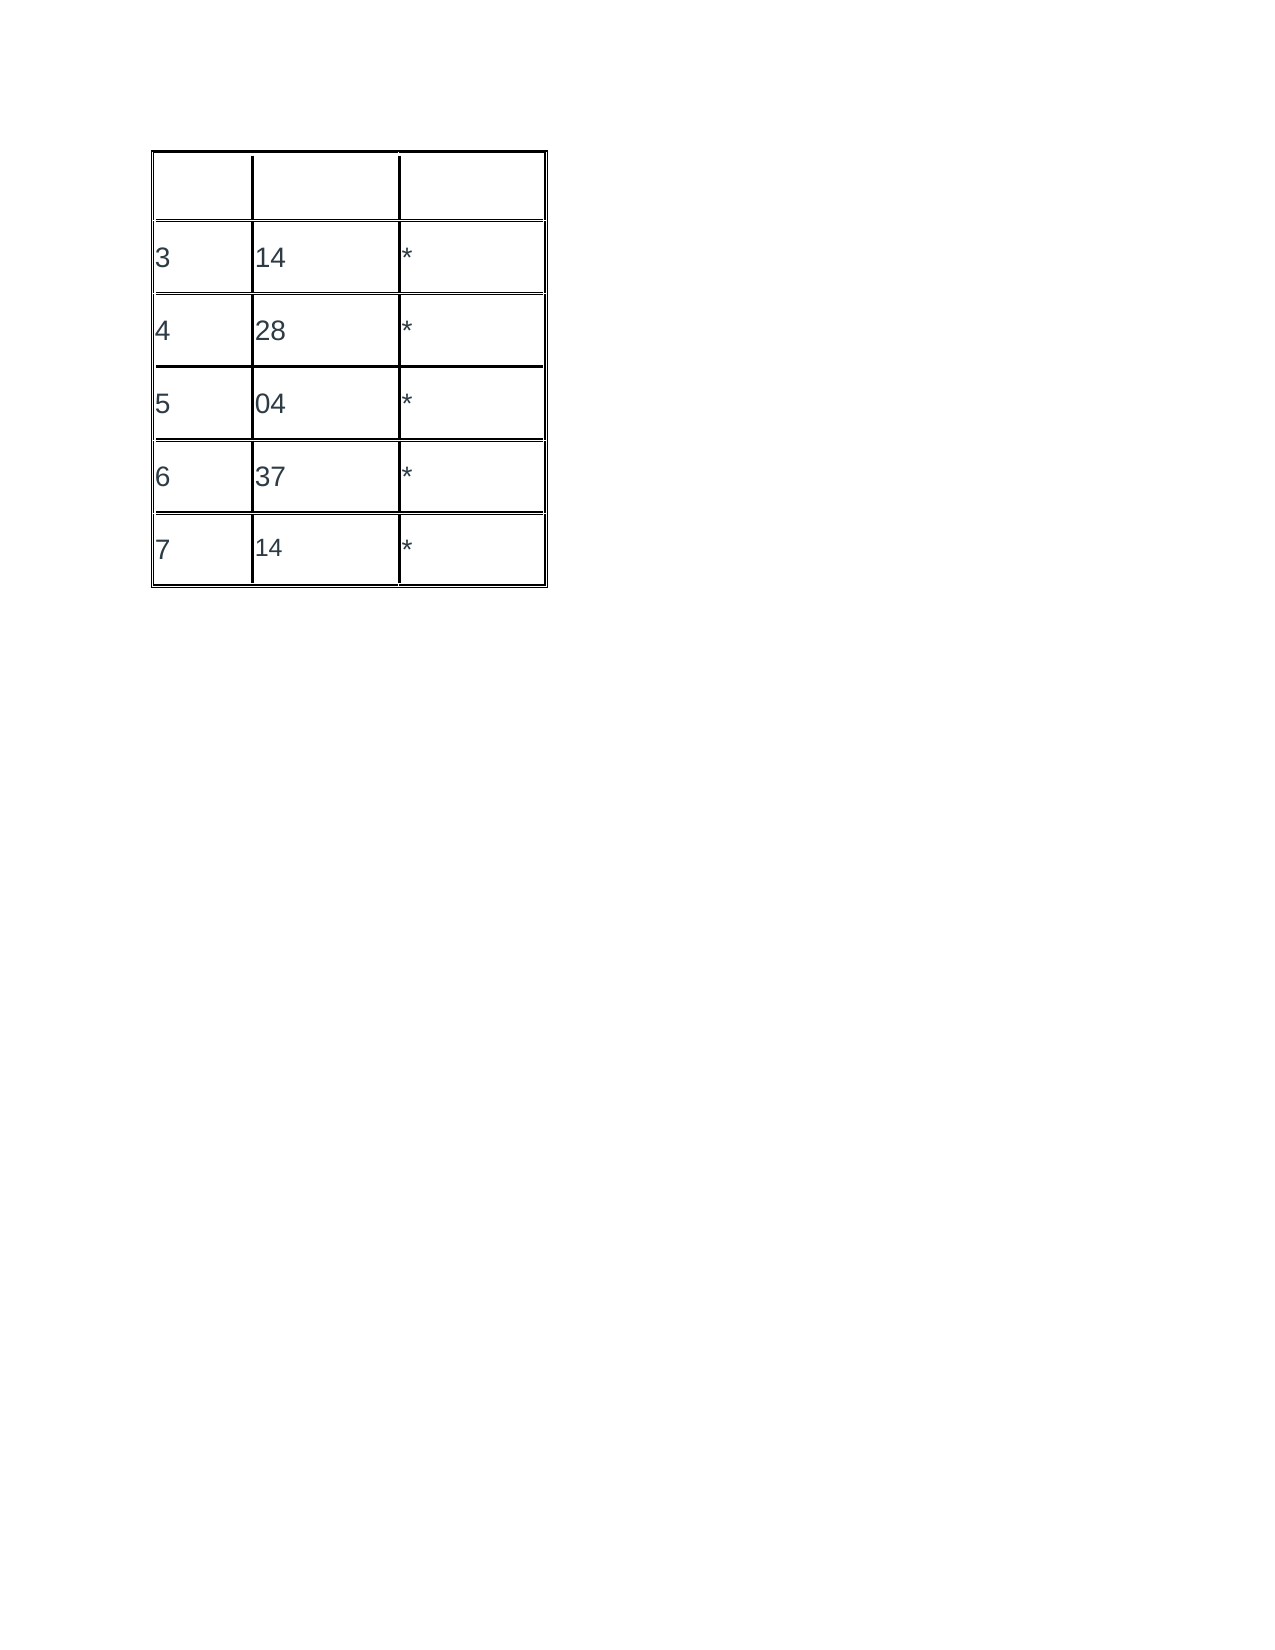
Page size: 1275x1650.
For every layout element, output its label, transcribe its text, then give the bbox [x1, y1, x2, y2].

table_cell 28 [254, 295, 398, 365]
table_cell 3 [152, 219, 252, 292]
table_cell 04 [254, 368, 398, 438]
table_cell 7 [154, 511, 252, 584]
table_cell 2 [154, 153, 252, 219]
table_cell 14 [254, 222, 398, 292]
table_cell * [399, 153, 544, 219]
table_cell 6 [154, 438, 251, 511]
table_cell * [401, 438, 545, 511]
table_cell * [401, 365, 544, 438]
table_cell * [399, 292, 546, 365]
table_cell 4 [152, 292, 252, 365]
table_cell * [399, 511, 545, 584]
table_cell 5 [154, 365, 251, 438]
table_cell * [399, 219, 546, 292]
table_cell 37 [254, 442, 398, 511]
table_cell 14 [252, 515, 399, 584]
table_cell 3C [252, 152, 399, 219]
